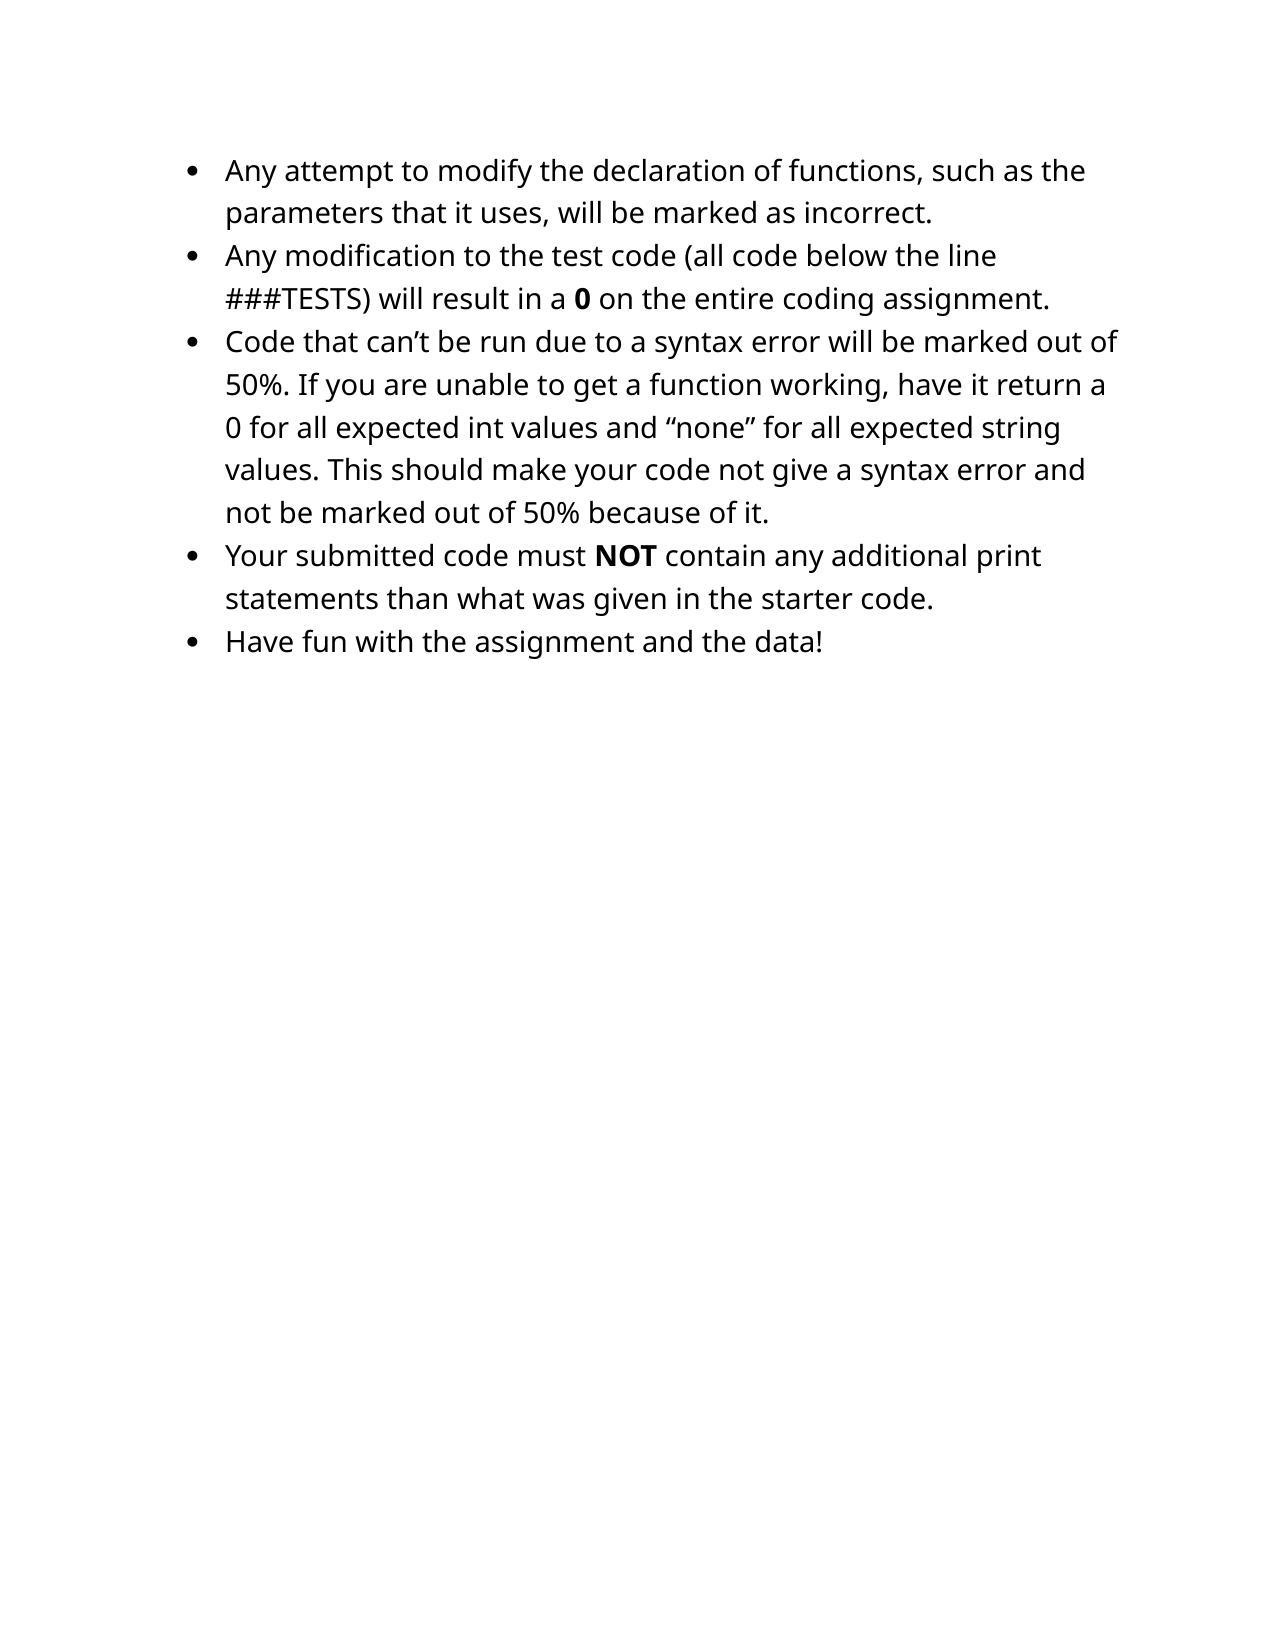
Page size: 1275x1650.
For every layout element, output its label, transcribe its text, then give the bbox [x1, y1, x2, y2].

list Have fun with the assignment and the data! [187, 621, 1125, 661]
list Your submitted code must NOT contain any additional print statements than what was given in the starter code. [187, 535, 1125, 618]
list Any modification to the test code (all code below the line ###TESTS) will result in a 0 on the entire coding assignment. [187, 236, 1125, 318]
list Any attempt to modify the declaration of functions, such as the parameters that it uses, will be marked as incorrect. [187, 150, 1125, 232]
list Code that can’t be run due to a syntax error will be marked out of 50%. If you are unable to get a function working, have it return a 0 for all expected int values and “none” for all expected string values. This should make your code not give a syntax error and not be marked out of 50% because of it. [187, 321, 1125, 532]
